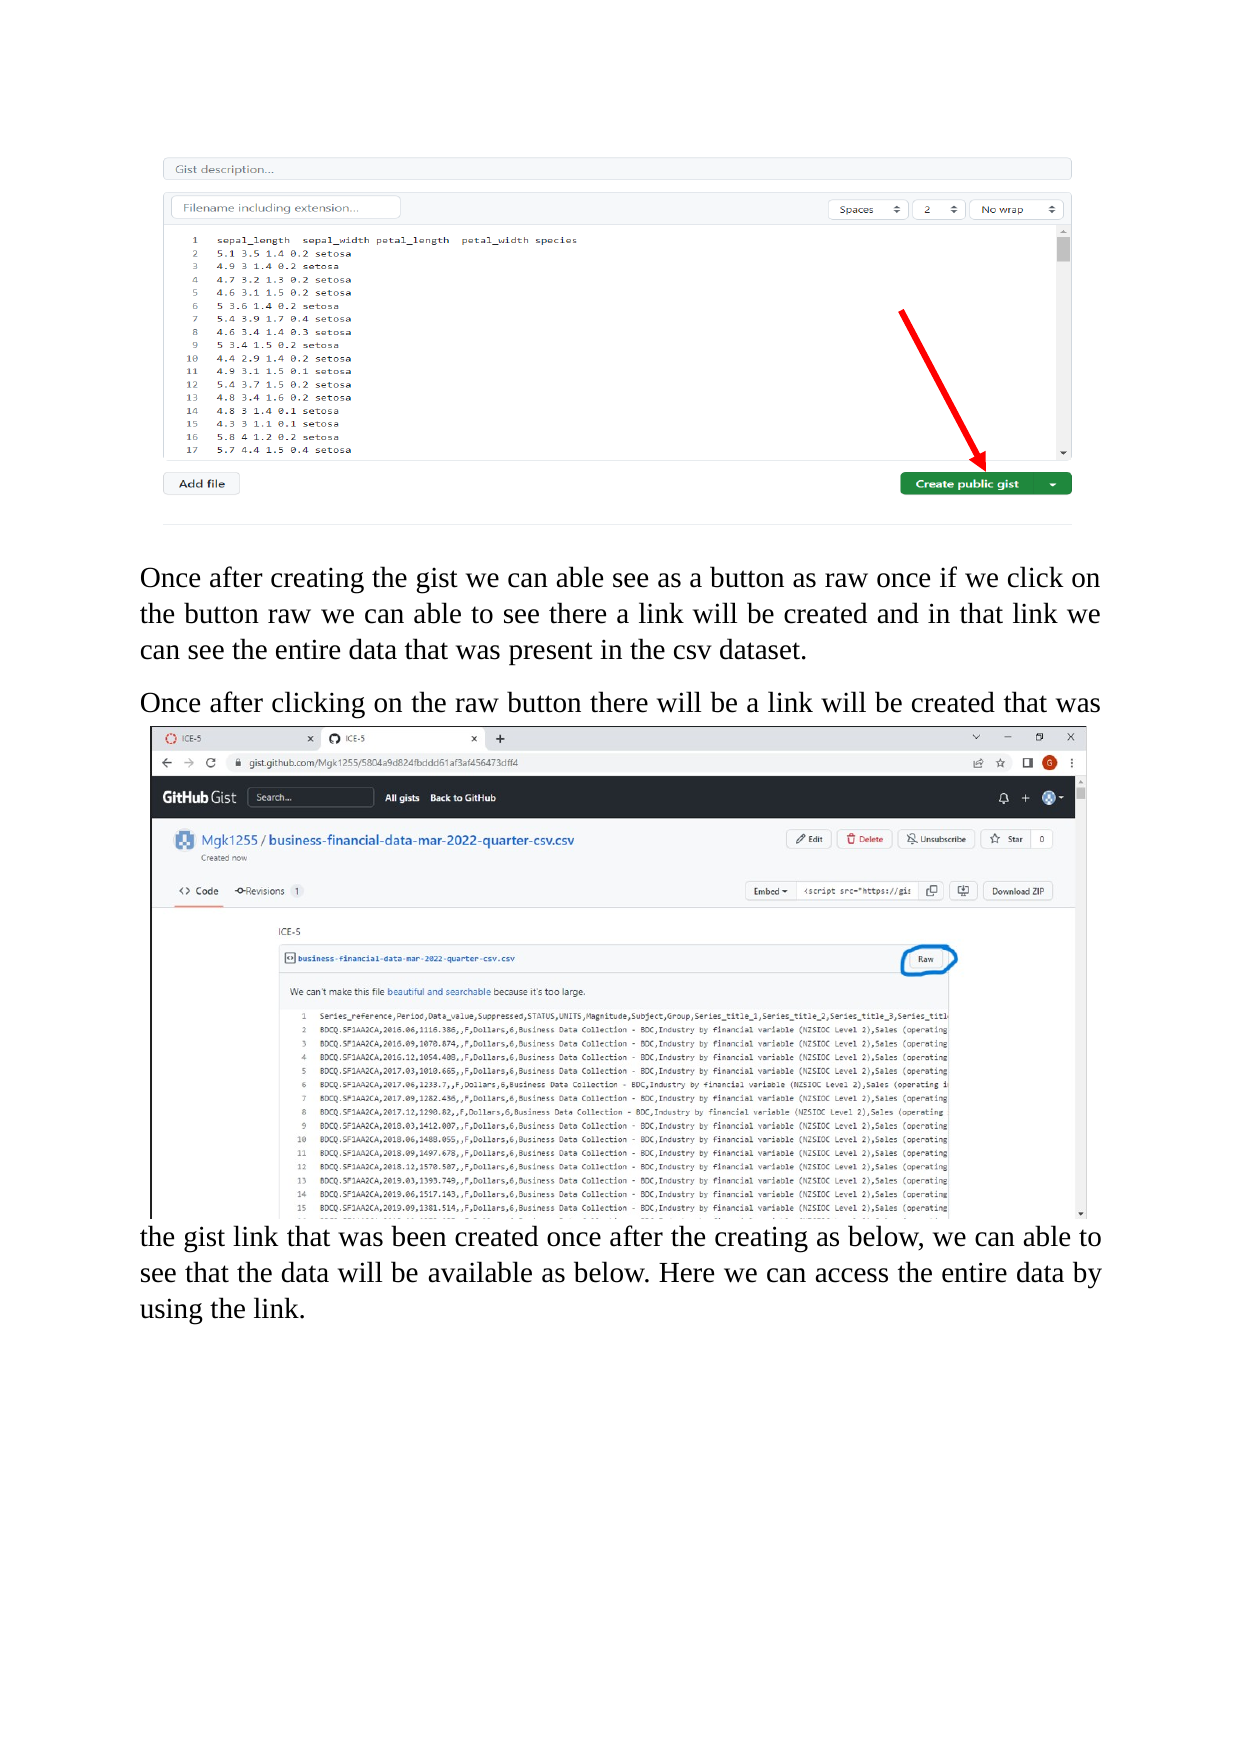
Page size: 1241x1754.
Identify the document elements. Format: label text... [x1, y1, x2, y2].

picture [139, 150, 1102, 541]
picture [150, 726, 1087, 1219]
text Once after creating the gist we can able see as a button as raw once if we click on the button raw we can able to see there a link will be created and in that link we can see the entire data that was present in the csv dataset. [139, 560, 1103, 666]
